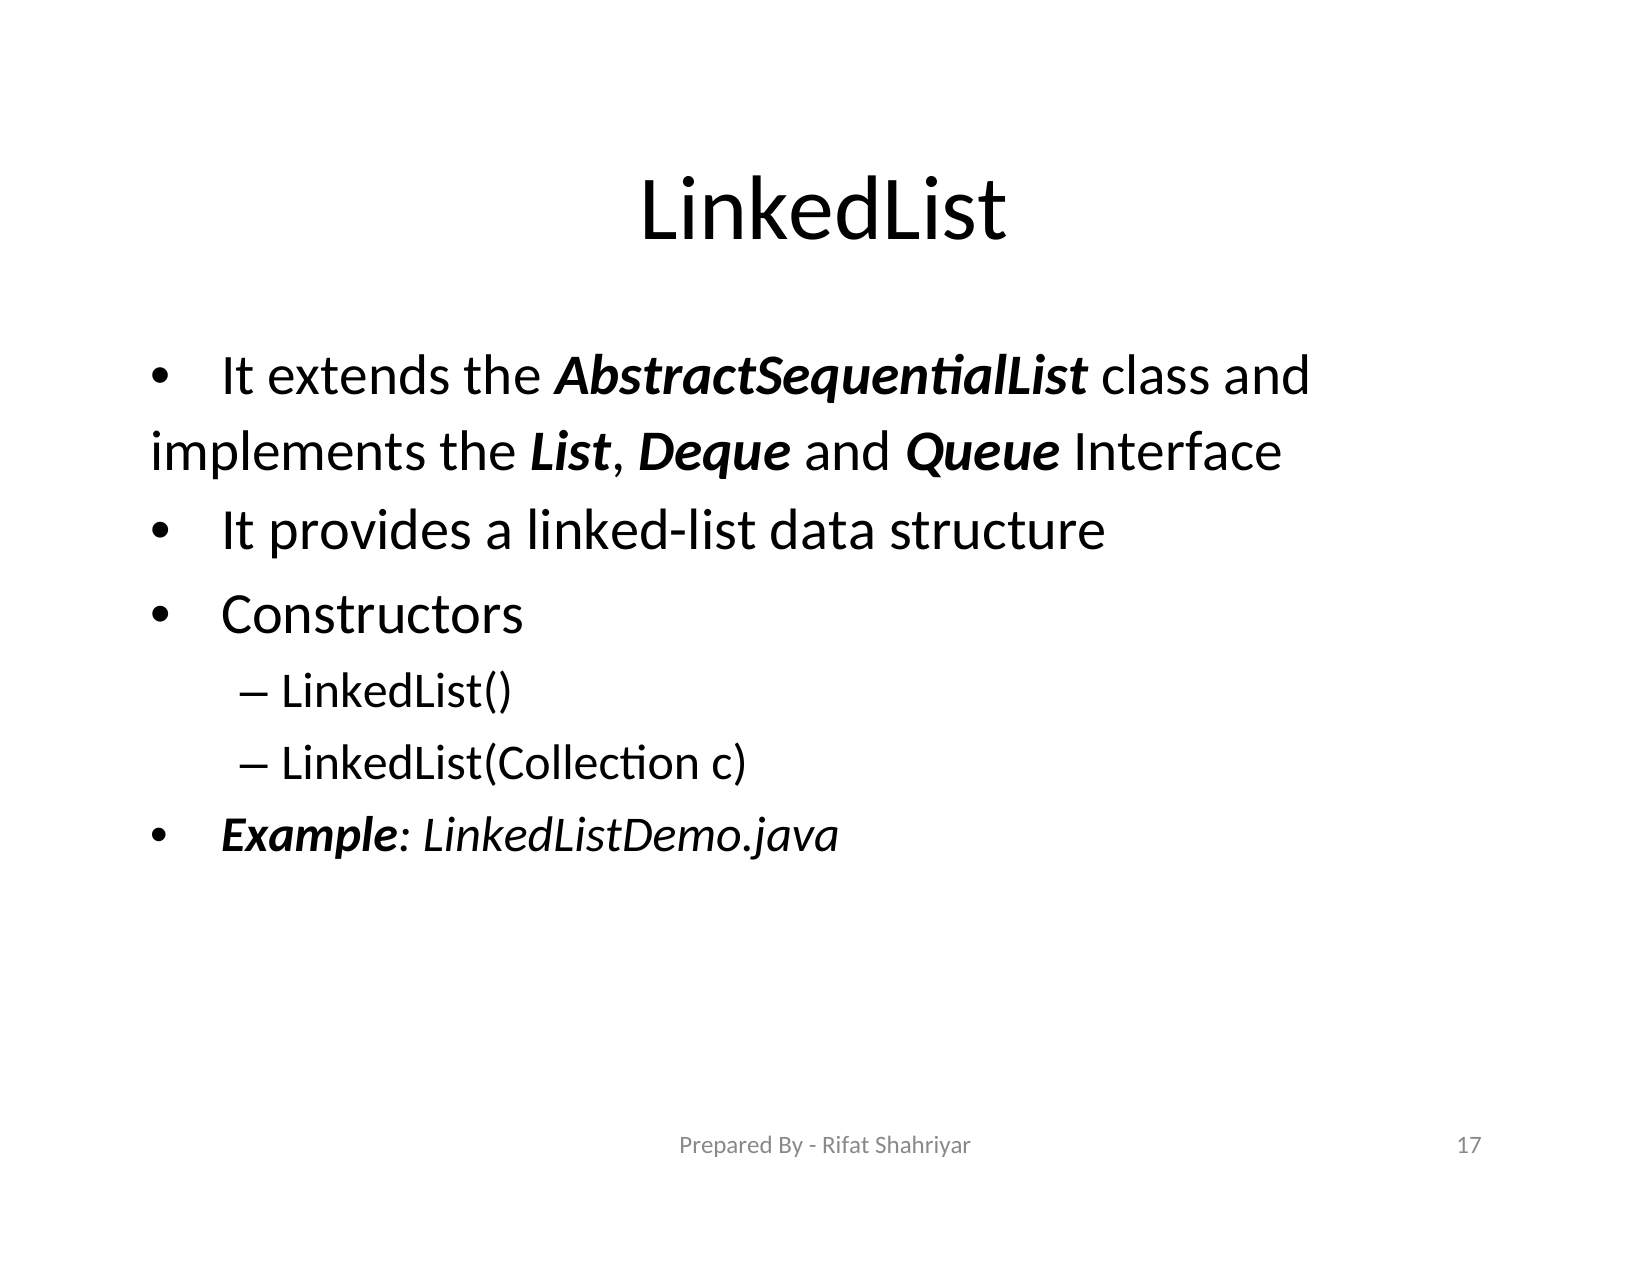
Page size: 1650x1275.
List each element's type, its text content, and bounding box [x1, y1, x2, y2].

text – LinkedList() [239, 659, 1500, 720]
text Prepared By - Rifat Shahriyar 17 [679, 1129, 1500, 1160]
text – LinkedList(Collection c) [239, 731, 1500, 792]
list It provides a linked-list data structure [150, 493, 1500, 564]
text LinkedList [150, 150, 1498, 262]
list Constructors [150, 577, 1500, 648]
list It extends the AbstractSequentialList class and implements the List, Deque and Queue Interface [150, 339, 1500, 485]
list Example: LinkedListDemo.java [150, 803, 1500, 864]
